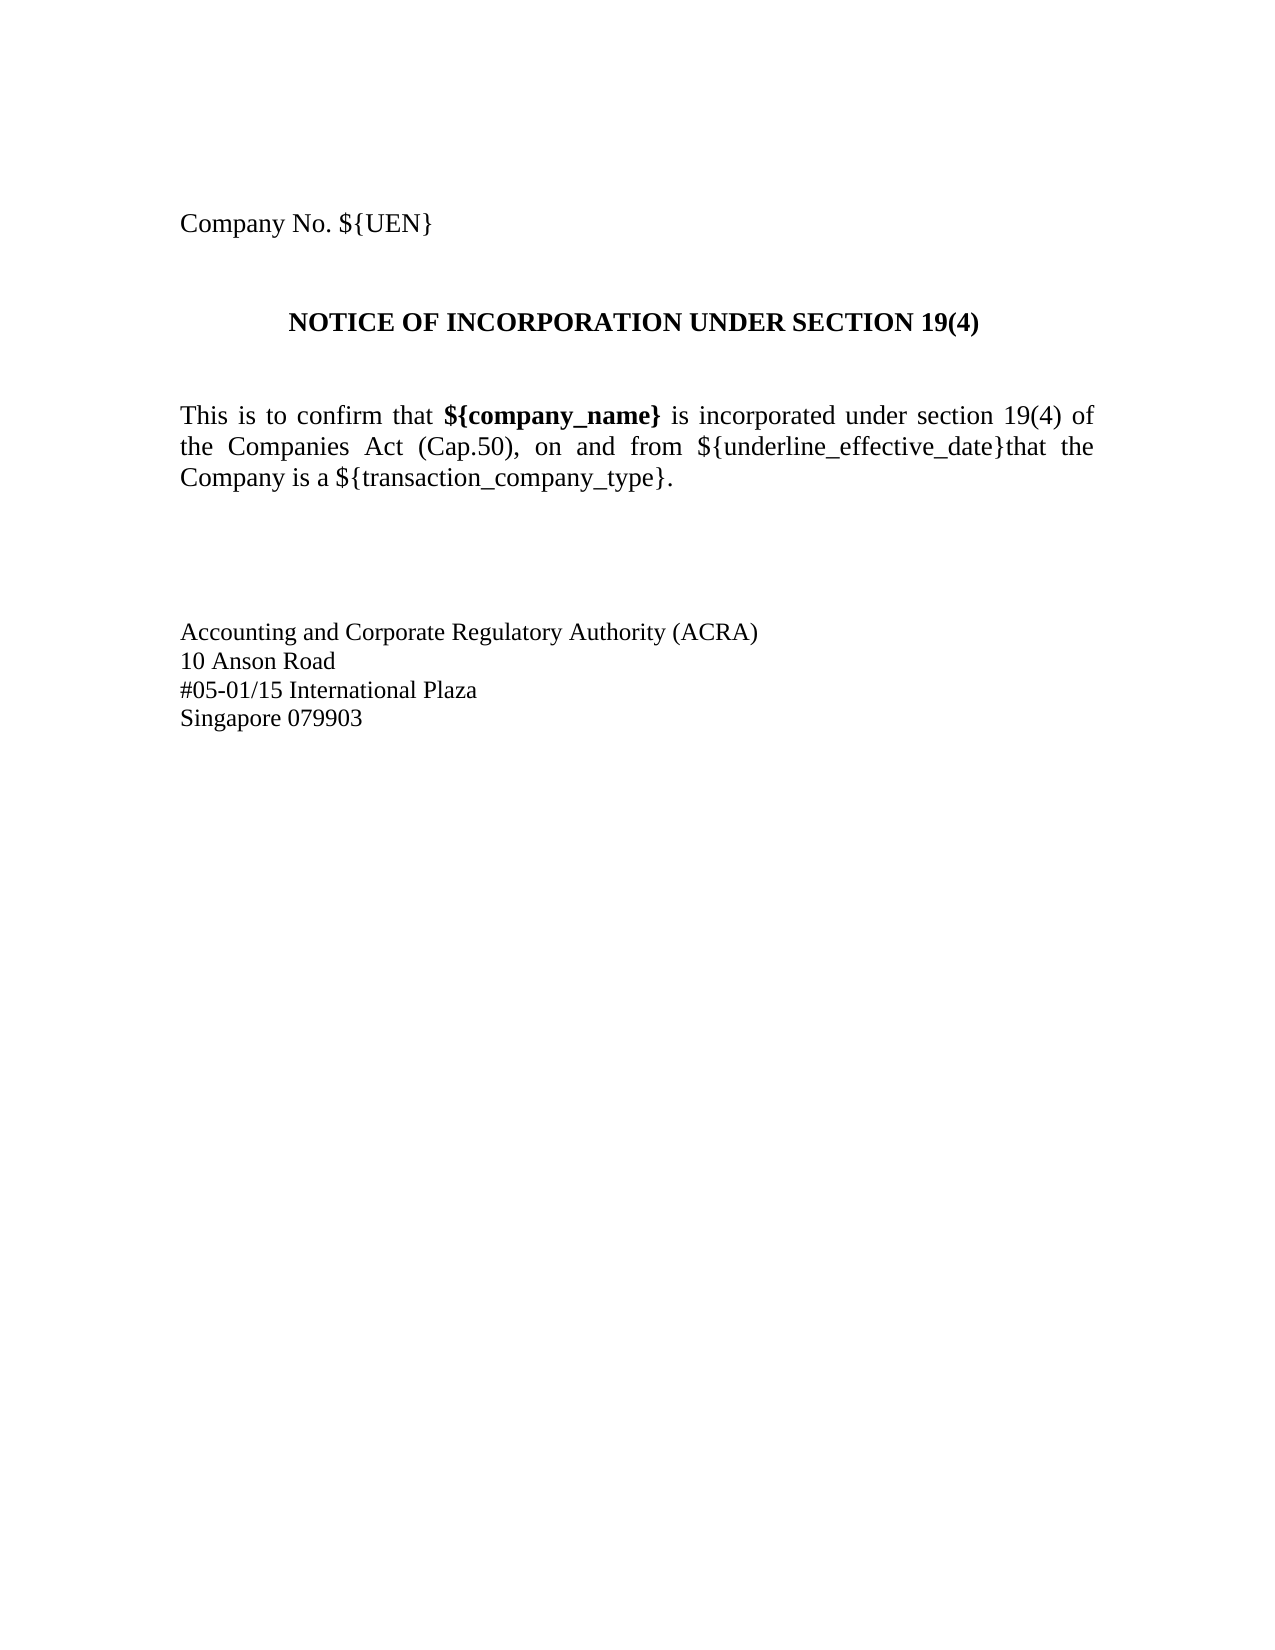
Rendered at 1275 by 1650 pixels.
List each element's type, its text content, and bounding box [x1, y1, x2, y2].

text Company No. ${UEN} [180, 208, 1095, 239]
text #05-01/15 International Plaza [180, 675, 1095, 703]
text 10 Anson Road [180, 646, 1095, 675]
text Singapore 079903 [180, 703, 1095, 732]
text Accounting and Corporate Regulatory Authority (ACRA) [180, 617, 1095, 646]
text NOTICE OF INCORPORATION UNDER SECTION 19(4) [180, 306, 1095, 366]
text This is to confirm that ${company_name} is incorporated under section 19(4) of the Companies Act (Cap.50), on and from ${underline_effective_date}that the Company is a ${transaction_company_type}. [180, 399, 1095, 493]
